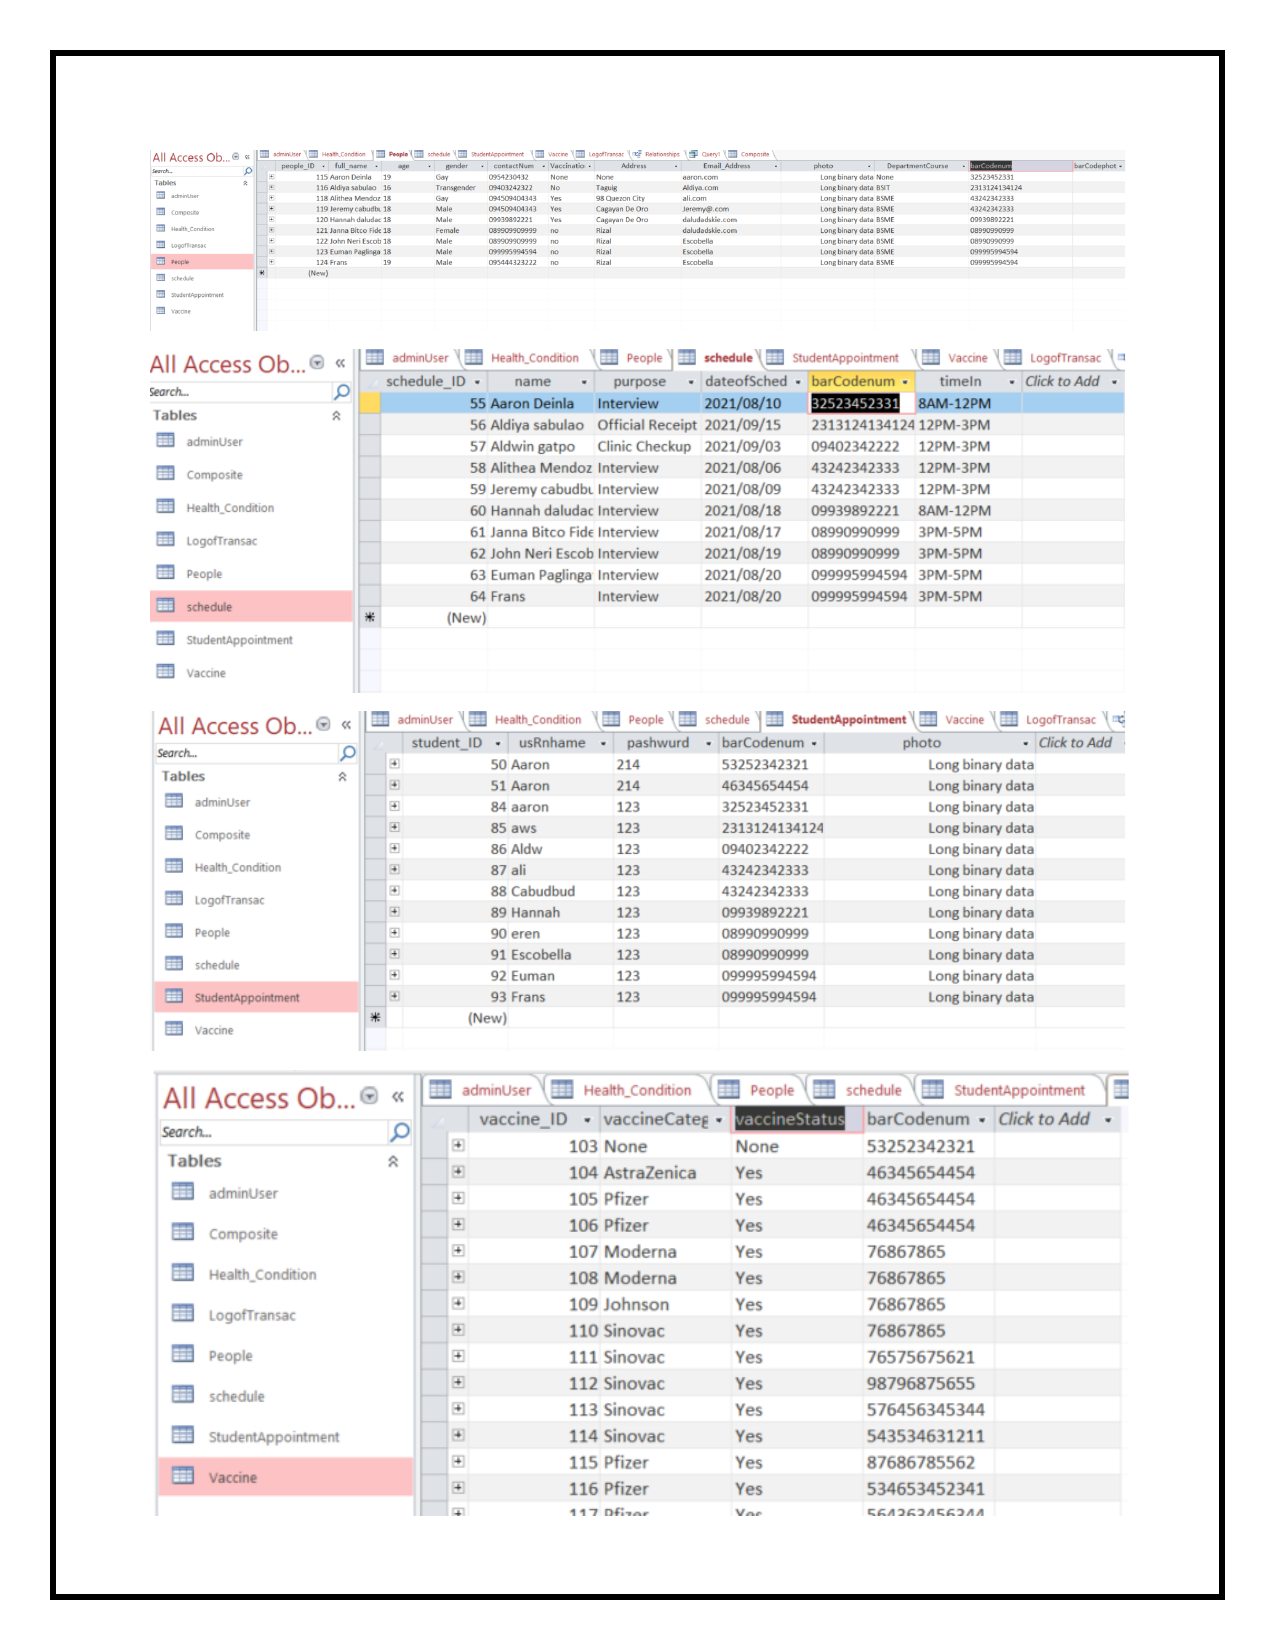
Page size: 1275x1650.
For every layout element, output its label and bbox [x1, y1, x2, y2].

picture [150, 150, 1125, 331]
picture [153, 1070, 1129, 1516]
picture [150, 711, 1125, 1051]
picture [150, 349, 1125, 693]
